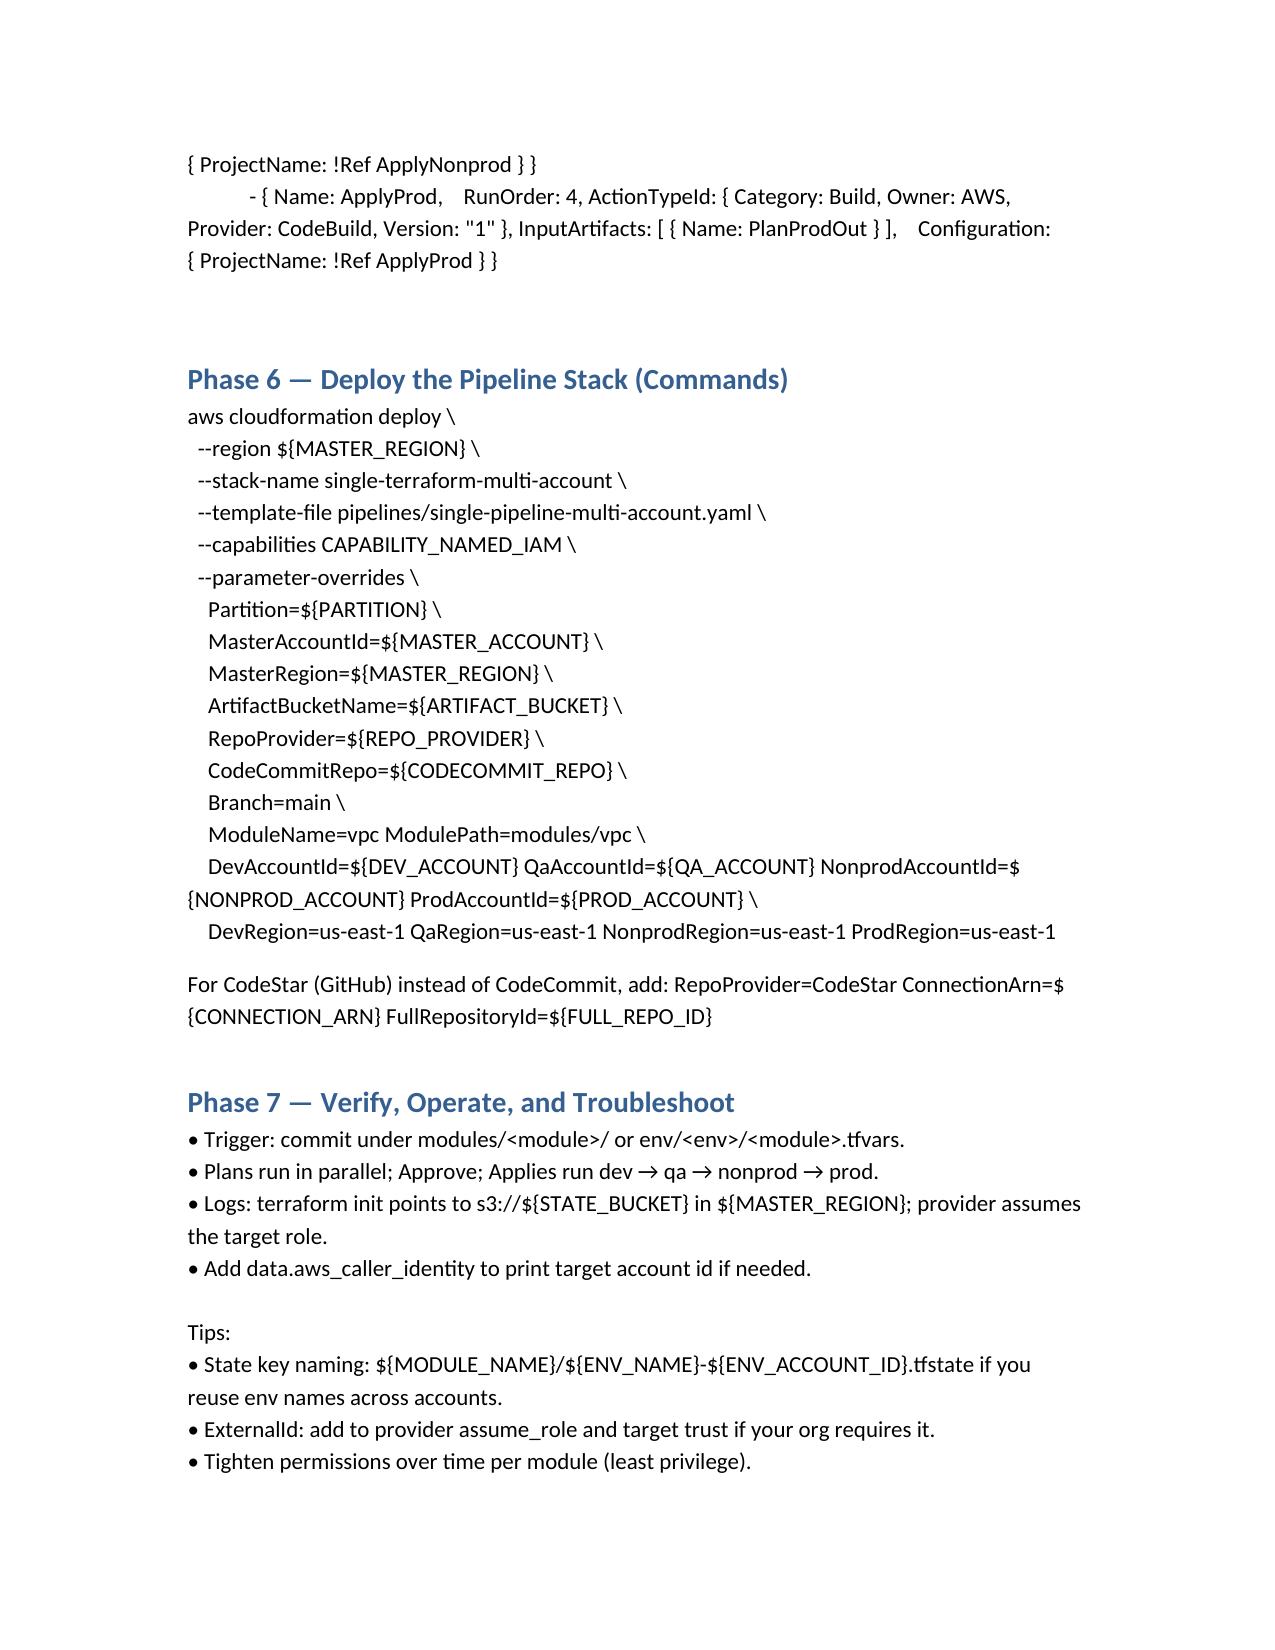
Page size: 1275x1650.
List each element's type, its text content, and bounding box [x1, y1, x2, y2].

text For CodeStar (GitHub) instead of CodeCommit, add: RepoProvider=CodeStar ConnectionArn=${CONNECTION_ARN} FullRepositoryId=${FULL_REPO_ID} [187, 970, 1087, 1030]
subtitle Phase 7 — Verify, Operate, and Troubleshoot [187, 1084, 1087, 1120]
subtitle Phase 6 — Deploy the Pipeline Stack (Commands) [187, 361, 1087, 397]
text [187, 1125, 1087, 1475]
text aws cloudformation deploy \ --region ${MASTER_REGION} \ --stack-name single-terraform-multi-account \ --template-file pipelines/single-pipeline-multi-account.yaml \ --capabilities CAPABILITY_NAMED_IAM \ --parameter-overrides \ Partition=${PARTITION} \ MasterAccountId=${MASTER_ACCOUNT} \ MasterRegion=${MASTER_REGION} \ ArtifactBucketName=${ARTIFACT_BUCKET} \ RepoProvider=${REPO_PROVIDER} \ CodeCommitRepo=${CODECOMMIT_REPO} \ Branch=main \ ModuleName=vpc ModulePath=modules/vpc \ DevAccountId=${DEV_ACCOUNT} QaAccountId=${QA_ACCOUNT} NonprodAccountId=${NONPROD_ACCOUNT} ProdAccountId=${PROD_ACCOUNT} \ DevRegion=us-east-1 QaRegion=us-east-1 NonprodRegion=us-east-1 ProdRegion=us-east-1 [187, 402, 1087, 945]
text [187, 150, 1087, 307]
